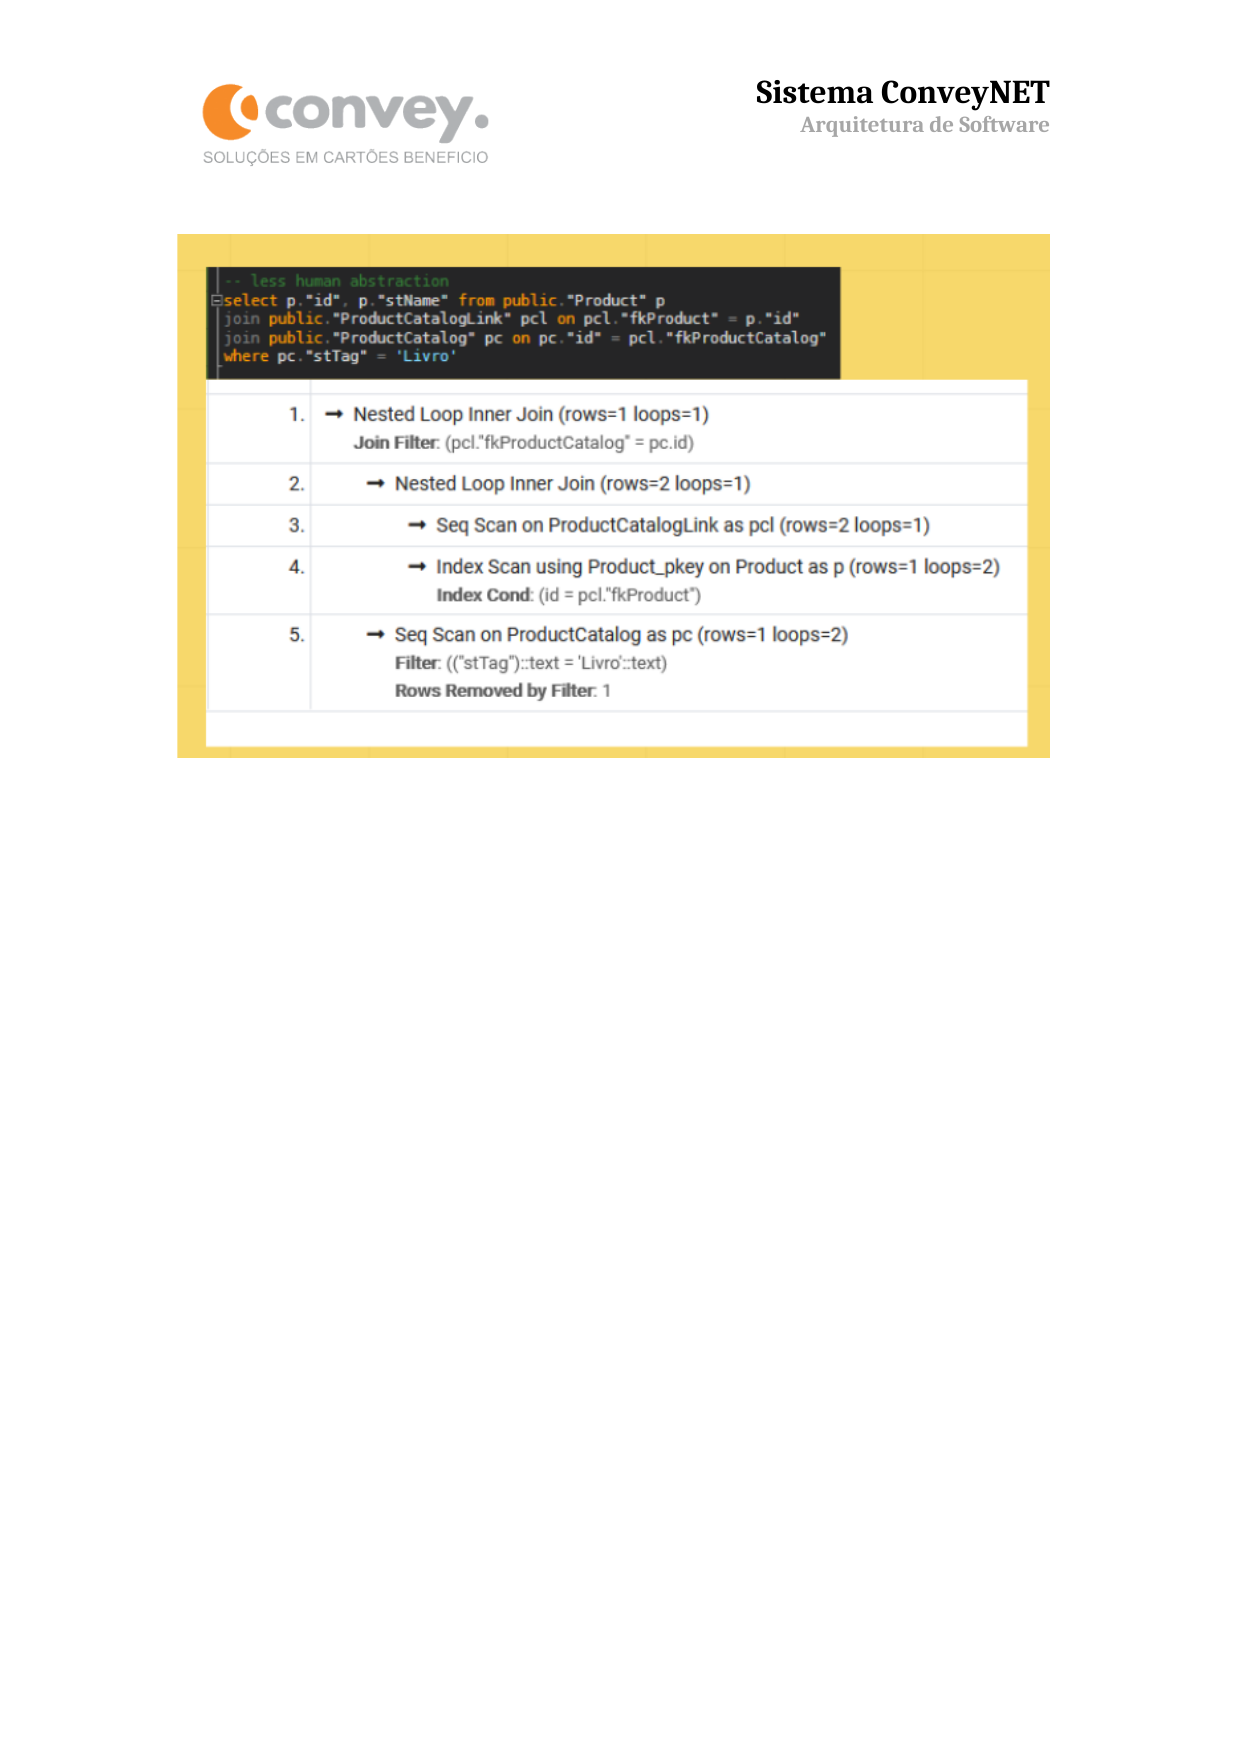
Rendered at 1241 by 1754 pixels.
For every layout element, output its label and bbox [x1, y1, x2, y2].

picture [177, 73, 515, 178]
picture [177, 234, 1050, 758]
